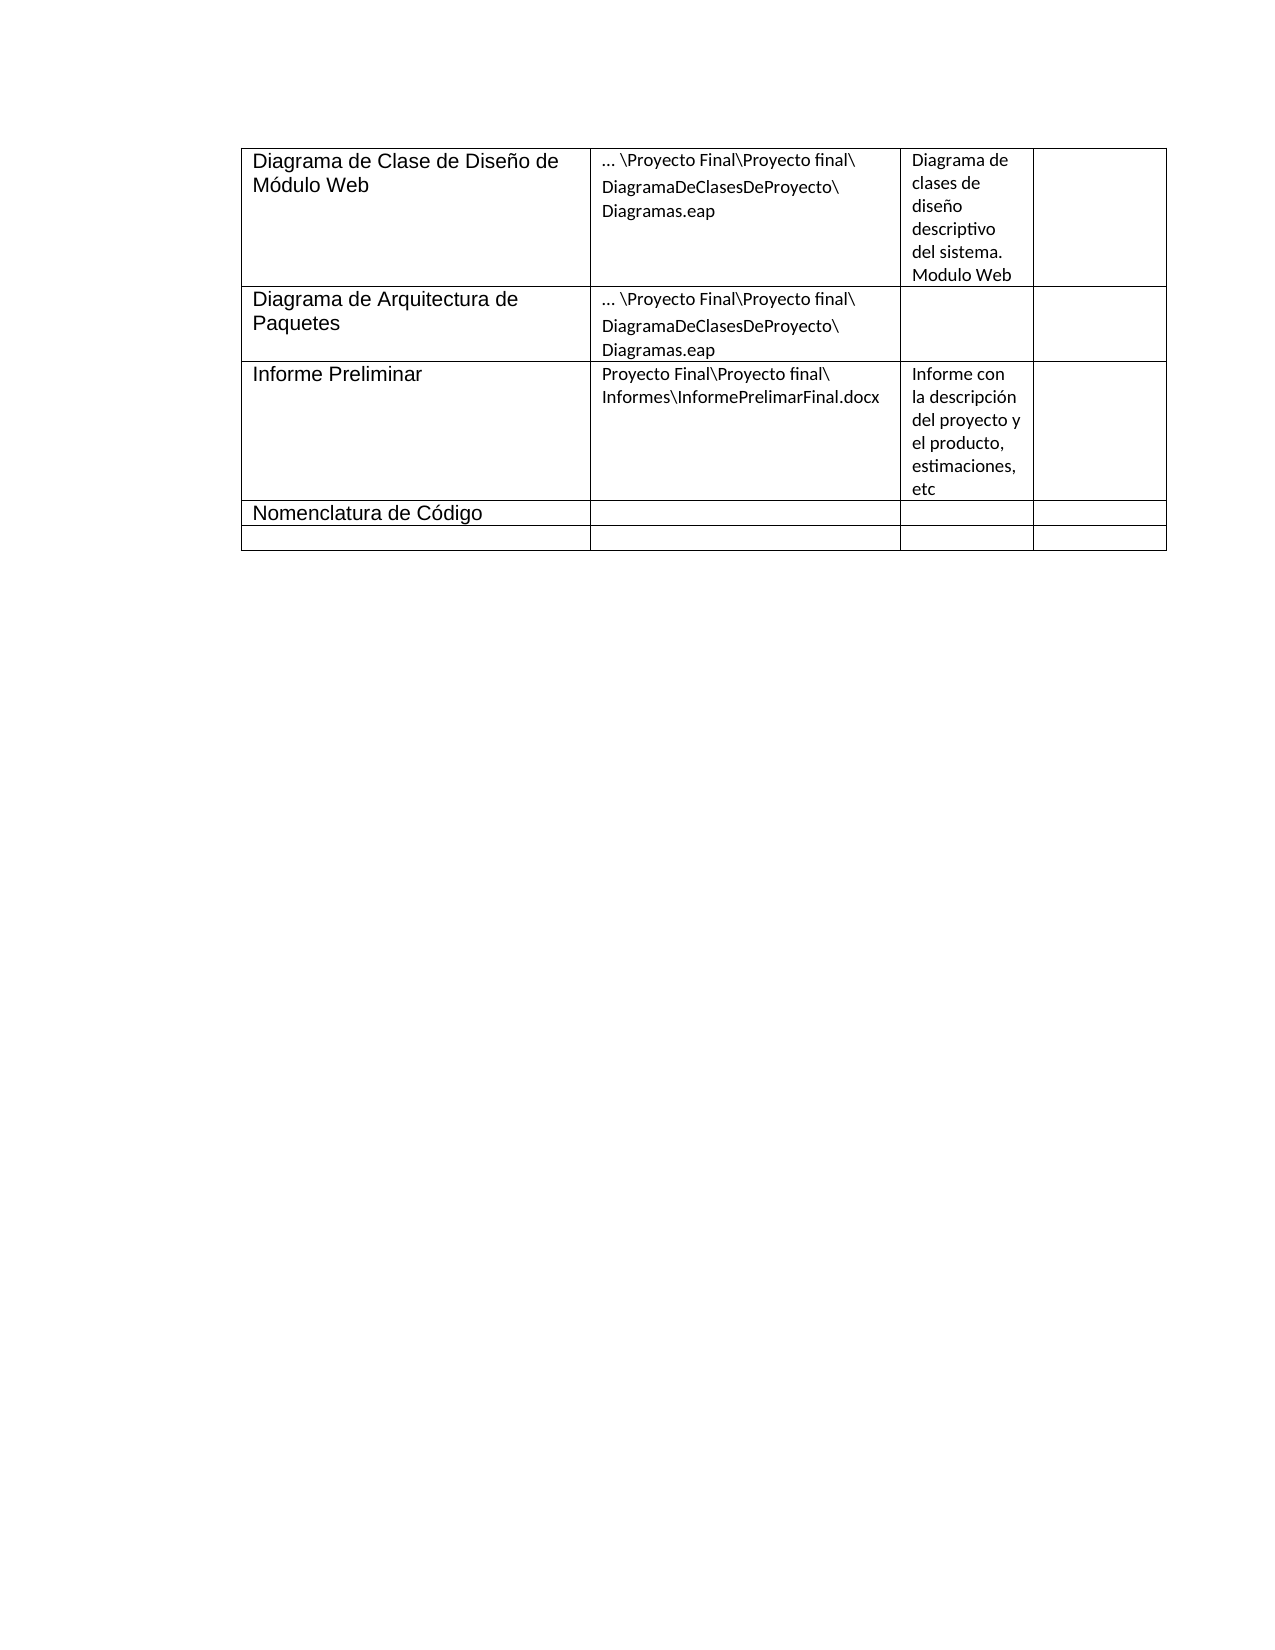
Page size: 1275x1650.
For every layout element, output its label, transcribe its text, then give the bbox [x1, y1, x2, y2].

table_cell Nomenclatura de Código [242, 501, 590, 524]
table_cell Diagrama de Arquitectura de Paquetes [242, 287, 590, 361]
table_cell [901, 287, 1033, 361]
table_cell Informe con la descripción del proyecto y el producto, estimaciones, etc [901, 362, 1033, 499]
table_cell … \Proyecto Final\Proyecto final\DiagramaDeClasesDeProyecto\ Diagramas.eap [591, 149, 900, 286]
table_cell [1034, 149, 1166, 286]
table_cell [901, 501, 1033, 524]
table_cell [591, 526, 900, 549]
table_cell Proyecto Final\Proyecto final\Informes\InformePrelimarFinal.docx [591, 362, 900, 499]
table_cell Diagrama de clases de diseño descriptivo del sistema. Modulo Web [901, 149, 1033, 286]
table_cell [1034, 501, 1166, 524]
table_cell [591, 501, 900, 524]
table_cell … \Proyecto Final\Proyecto final\DiagramaDeClasesDeProyecto\ Diagramas.eap [591, 287, 900, 361]
table_cell [1034, 526, 1166, 549]
table_cell Diagrama de Clase de Diseño de Módulo Web [242, 149, 590, 286]
table_cell [1034, 362, 1166, 499]
table_cell [242, 526, 590, 549]
table_cell [901, 526, 1033, 549]
table_cell Informe Preliminar [242, 362, 590, 499]
table_cell [1034, 287, 1166, 361]
